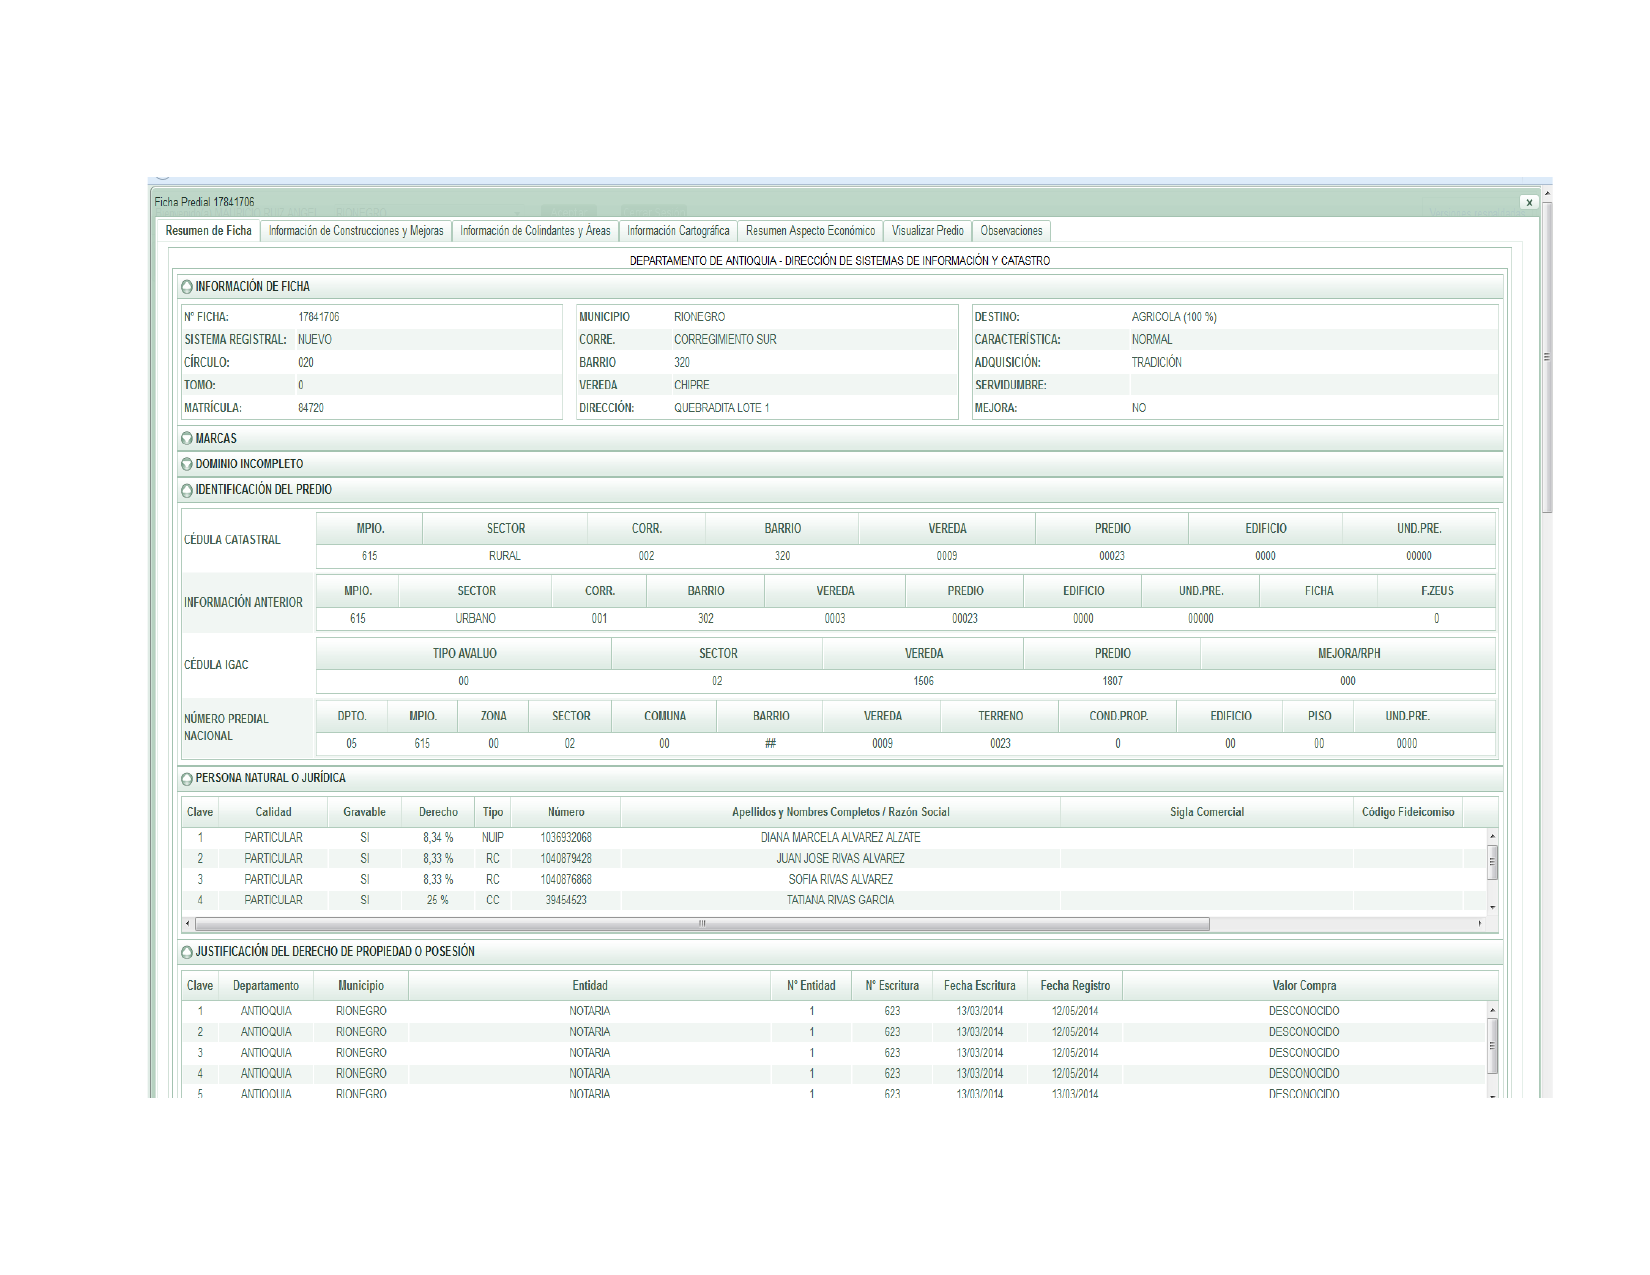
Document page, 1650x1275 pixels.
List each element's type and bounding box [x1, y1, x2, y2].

picture [147, 177, 1553, 1098]
